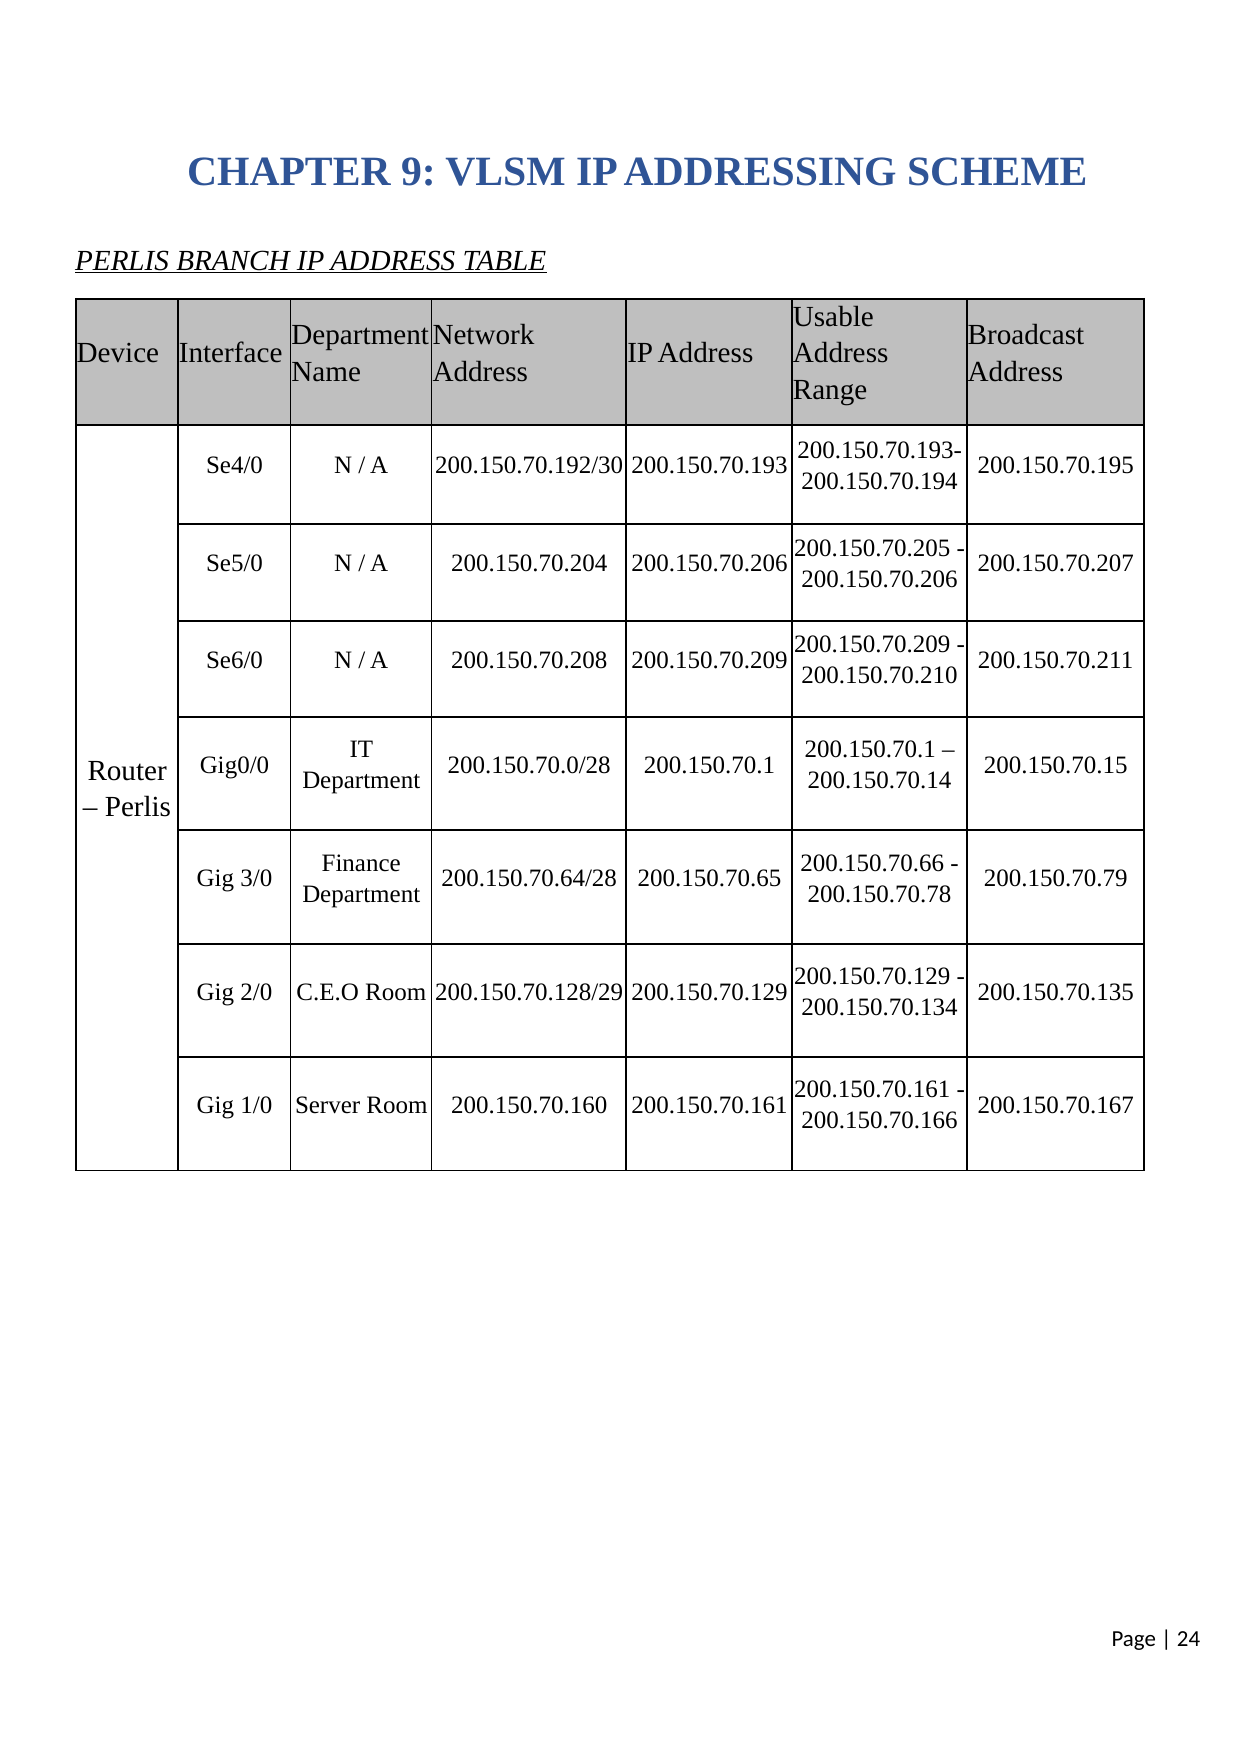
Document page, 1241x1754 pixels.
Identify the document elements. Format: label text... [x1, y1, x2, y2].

table_cell 200.150.70.195 [968, 426, 1143, 523]
table_cell 200.150.70.209 [627, 622, 791, 716]
table_cell 200.150.70.135 [968, 945, 1143, 1056]
table_cell 200.150.70.167 [968, 1058, 1143, 1170]
table_cell Router – Perlis [77, 426, 177, 1170]
table_cell 200.150.70.15 [968, 718, 1143, 829]
table_cell 200.150.70.66 - 200.150.70.78 [793, 831, 966, 943]
table_cell Finance Department [291, 831, 431, 943]
table_cell IT Department [291, 718, 431, 829]
table_cell 200.150.70.193 [627, 426, 791, 523]
table_cell 200.150.70.65 [627, 831, 791, 943]
table_header Device [77, 300, 177, 424]
table_cell 200.150.70.128/29 [432, 945, 625, 1056]
table_cell 200.150.70.129 [627, 945, 791, 1056]
table_cell 200.150.70.0/28 [432, 718, 625, 829]
table_cell Gig 3/0 [179, 831, 290, 943]
table_cell N / A [291, 426, 431, 523]
table_cell C.E.O Room [291, 945, 431, 1056]
table_cell 200.150.70.206 [627, 525, 791, 620]
table_header Broadcast Address [968, 300, 1143, 424]
table_cell Gig0/0 [179, 718, 290, 829]
table_header IP Address [627, 300, 791, 424]
table_cell Se5/0 [179, 525, 290, 620]
table_header Usable Address Range [793, 300, 966, 424]
table_cell Se6/0 [179, 622, 290, 716]
table_cell 200.150.70.79 [968, 831, 1143, 943]
table_cell 200.150.70.208 [432, 622, 625, 716]
table_cell 200.150.70.160 [432, 1058, 625, 1170]
text PERLIS BRANCH IP ADDRESS TABLE [75, 243, 1200, 276]
table_header Interface [179, 300, 290, 424]
table_cell Se4/0 [179, 426, 290, 523]
table_cell Gig 1/0 [179, 1058, 290, 1170]
table_cell 200.150.70.207 [968, 525, 1143, 620]
table_cell 200.150.70.192/30 [432, 426, 625, 523]
table_cell 200.150.70.205 -200.150.70.206 [793, 525, 966, 620]
table_header Department Name [291, 300, 431, 424]
table_cell 200.150.70.161 - 200.150.70.166 [793, 1058, 966, 1170]
table_header Network Address [432, 300, 625, 424]
table_cell 200.150.70.211 [968, 622, 1143, 716]
table_cell 200.150.70.209 - 200.150.70.210 [793, 622, 966, 716]
subtitle CHAPTER 9: VLSM IP ADDRESSING SCHEME [75, 147, 1200, 195]
table_cell 200.150.70.1 [627, 718, 791, 829]
table_cell N / A [291, 622, 431, 716]
table_cell N / A [291, 525, 431, 620]
table_cell 200.150.70.1 – 200.150.70.14 [793, 718, 966, 829]
table_cell Server Room [291, 1058, 431, 1170]
table_cell 200.150.70.161 [627, 1058, 791, 1170]
table_cell 200.150.70.193- 200.150.70.194 [793, 426, 966, 523]
table_cell 200.150.70.129 - 200.150.70.134 [793, 945, 966, 1056]
table_cell 200.150.70.64/28 [432, 831, 625, 943]
table_cell Gig 2/0 [179, 945, 290, 1056]
table_cell 200.150.70.204 [432, 525, 625, 620]
